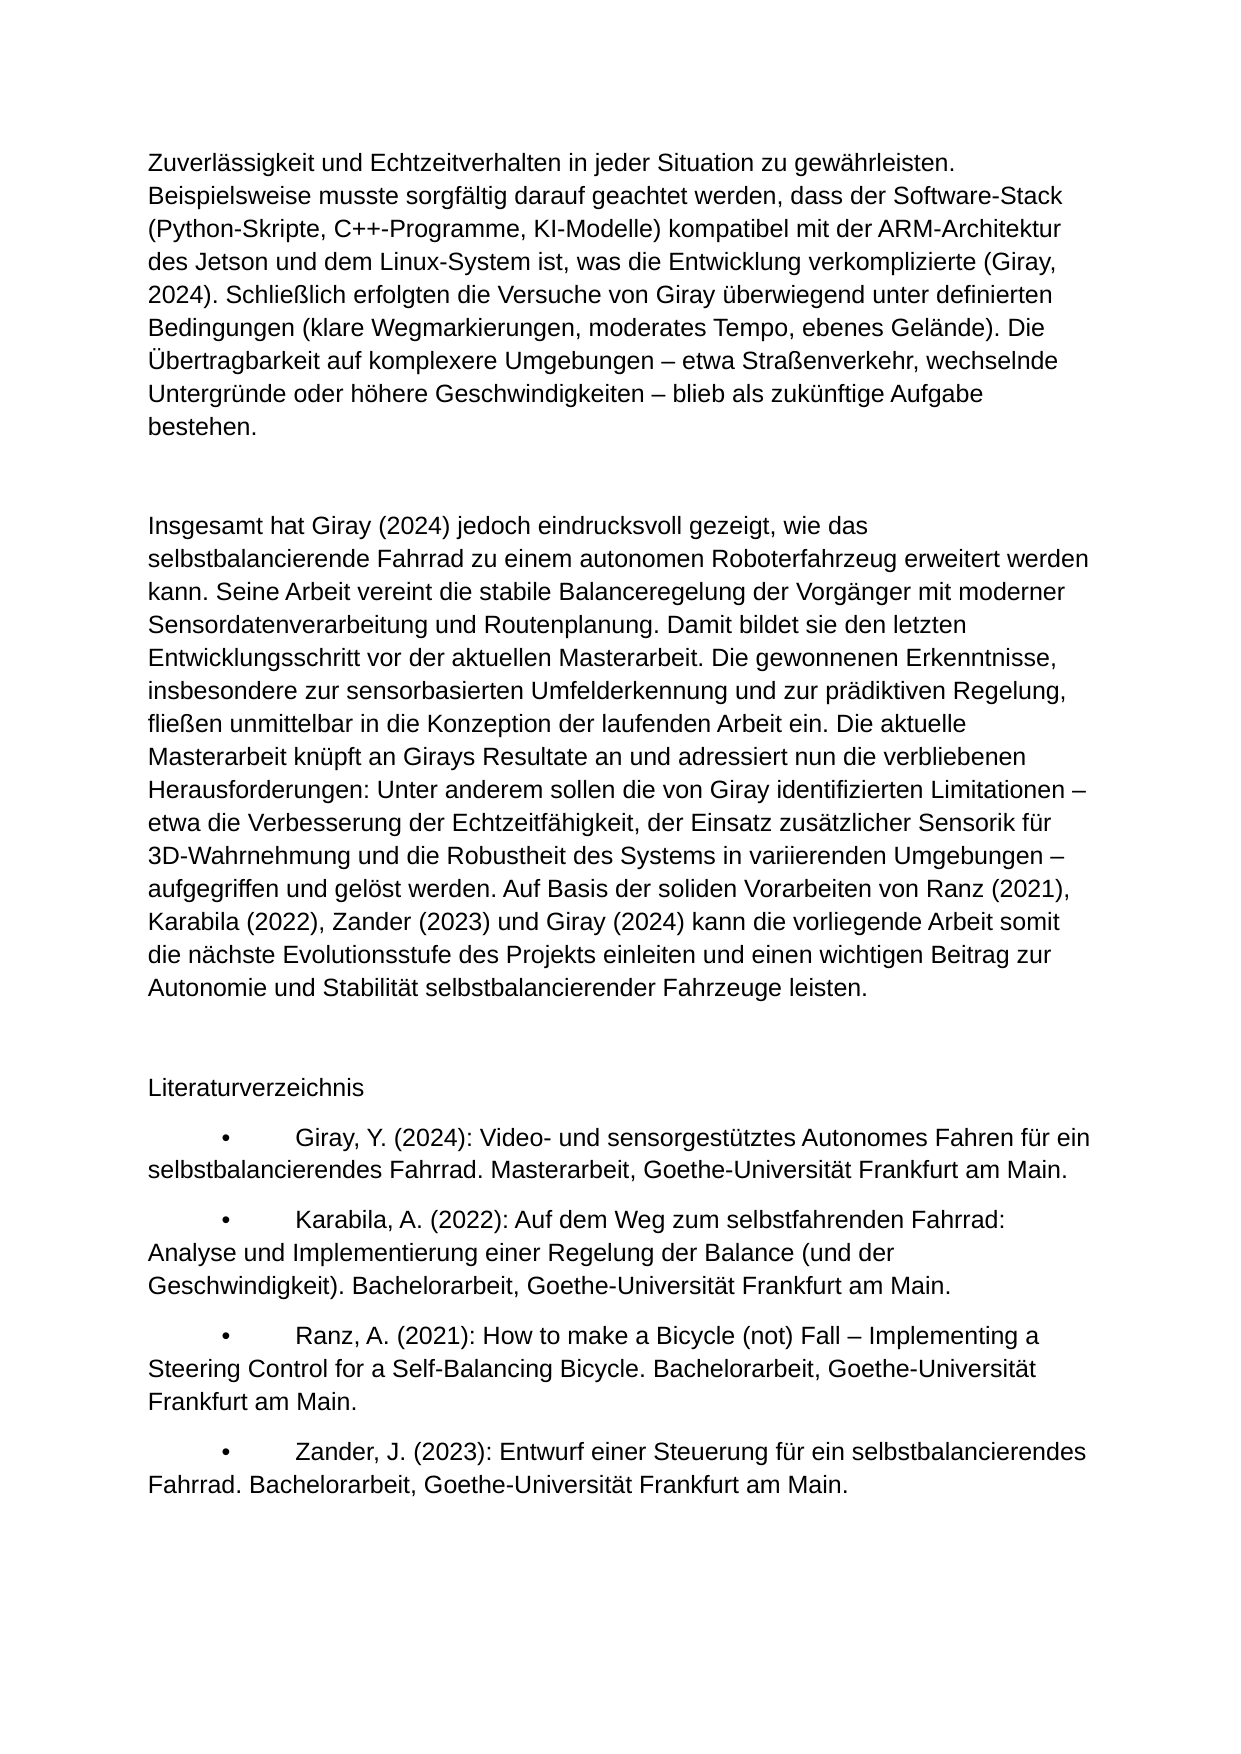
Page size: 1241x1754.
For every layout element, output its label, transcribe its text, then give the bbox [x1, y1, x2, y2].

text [148, 148, 1093, 441]
text Literaturverzeichnis [148, 1073, 1093, 1102]
text • Ranz, A. (2021): How to make a Bicycle (not) Fall – Implementing a Steering Control for a Self-Balancing Bicycle. Bachelorarbeit, Goethe-Universität Frankfurt am Main. [148, 1321, 1093, 1416]
text Insgesamt hat Giray (2024) jedoch eindrucksvoll gezeigt, wie das selbstbalancierende Fahrrad zu einem autonomen Roboterfahrzeug erweitert werden kann. Seine Arbeit vereint die stabile Balanceregelung der Vorgänger mit moderner Sensordatenverarbeitung und Routenplanung. Damit bildet sie den letzten Entwicklungsschritt vor der aktuellen Masterarbeit. Die gewonnenen Erkenntnisse, insbesondere zur sensorbasierten Umfelderkennung und zur prädiktiven Regelung, fließen unmittelbar in die Konzeption der laufenden Arbeit ein. Die aktuelle Masterarbeit knüpft an Girays Resultate an und adressiert nun die verbliebenen Herausforderungen: Unter anderem sollen die von Giray identifizierten Limitationen – etwa die Verbesserung der Echtzeitfähigkeit, der Einsatz zusätzlicher Sensorik für 3D-Wahrnehmung und die Robustheit des Systems in variierenden Umgebungen – aufgegriffen und gelöst werden. Auf Basis der soliden Vorarbeiten von Ranz (2021), Karabila (2022), Zander (2023) und Giray (2024) kann die vorliegende Arbeit somit die nächste Evolutionsstufe des Projekts einleiten und einen wichtigen Beitrag zur Autonomie und Stabilität selbstbalancierender Fahrzeuge leisten. [148, 511, 1093, 1002]
text • Giray, Y. (2024): Video- und sensorgestütztes Autonomes Fahren für ein selbstbalancierendes Fahrrad. Masterarbeit, Goethe-Universität Frankfurt am Main. [148, 1122, 1093, 1184]
text • Zander, J. (2023): Entwurf einer Steuerung für ein selbstbalancierendes Fahrrad. Bachelorarbeit, Goethe-Universität Frankfurt am Main. [148, 1437, 1093, 1498]
text • Karabila, A. (2022): Auf dem Weg zum selbstfahrenden Fahrrad: Analyse und Implementierung einer Regelung der Balance (und der Geschwindigkeit). Bachelorarbeit, Goethe-Universität Frankfurt am Main. [148, 1205, 1093, 1300]
